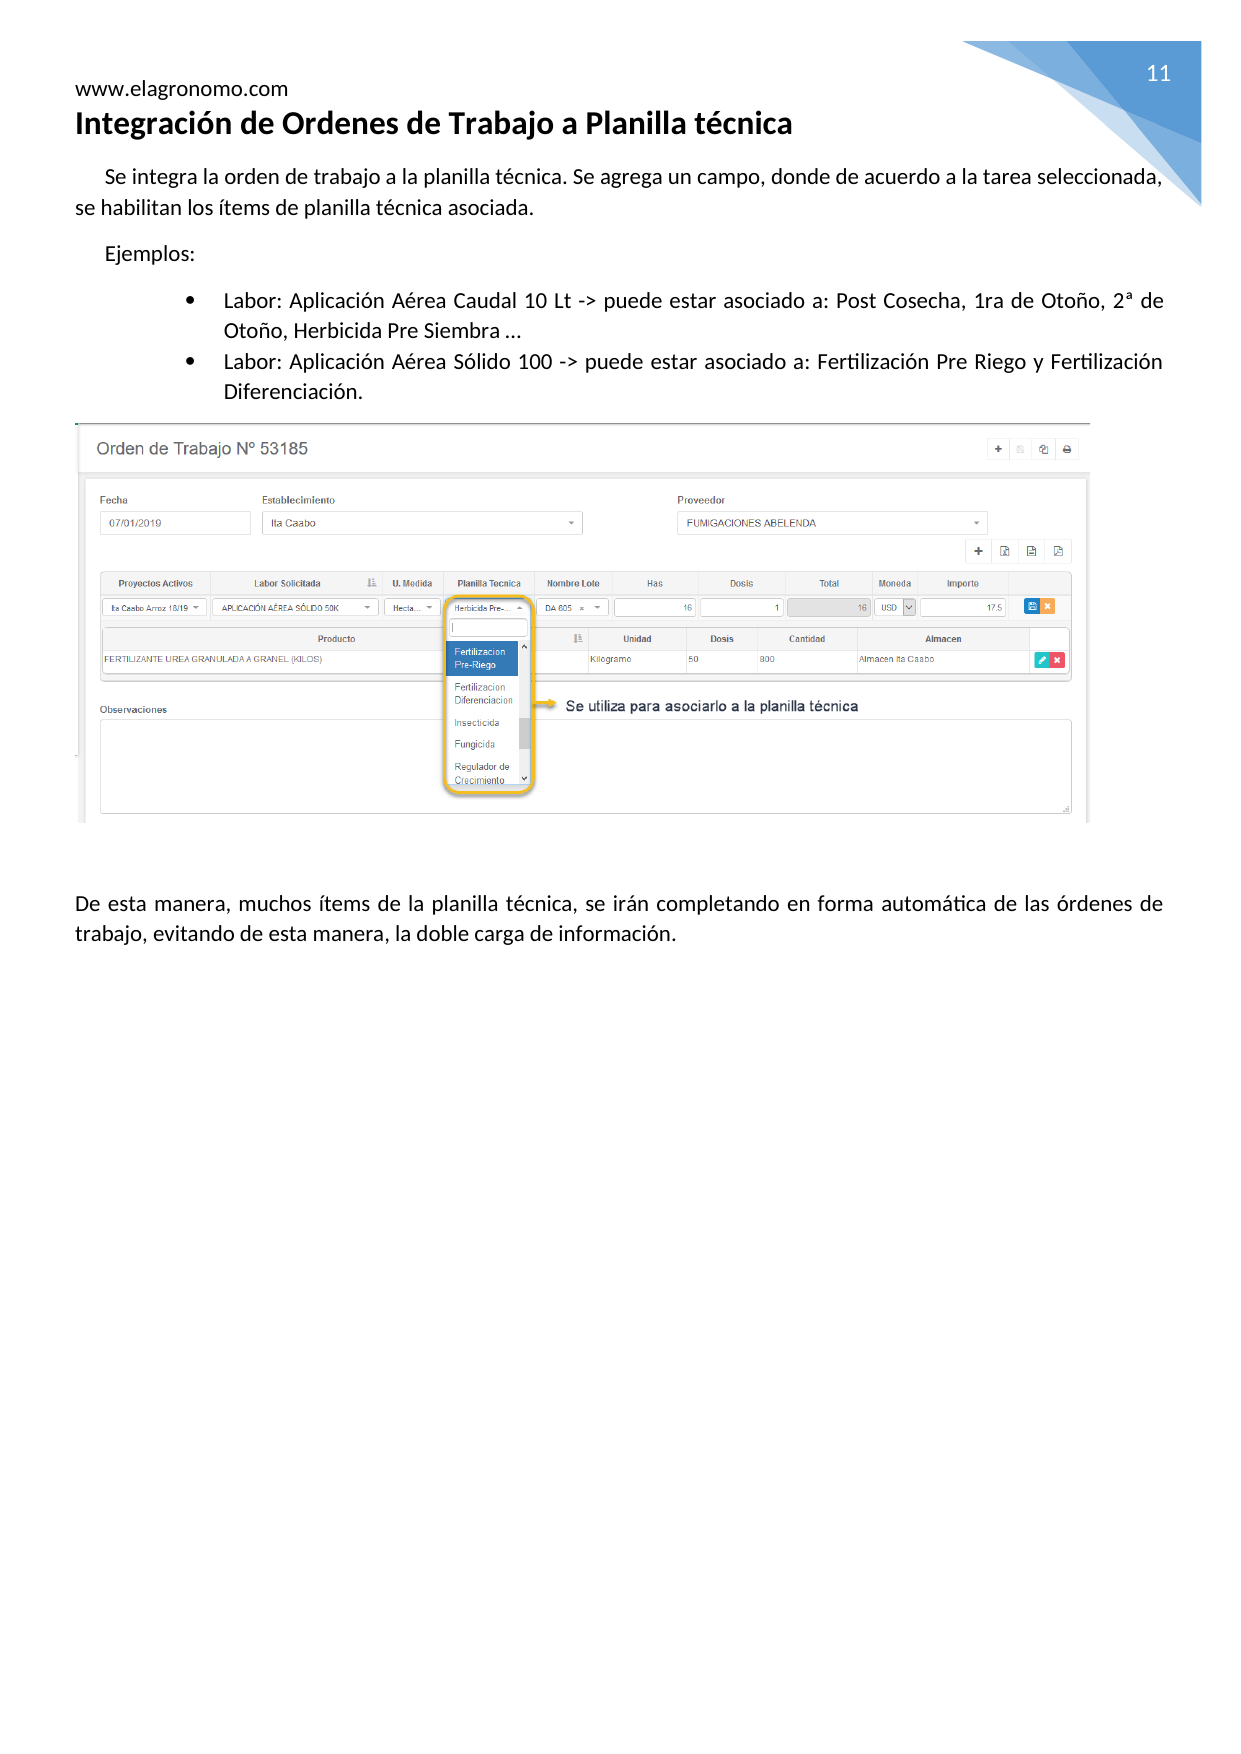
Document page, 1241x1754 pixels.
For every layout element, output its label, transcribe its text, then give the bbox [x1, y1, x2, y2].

picture [75, 423, 1091, 823]
text Integración de Ordenes de Trabajo a Planilla técnica [75, 102, 1165, 142]
picture [962, 41, 1202, 207]
text De esta manera, muchos ítems de la planilla técnica, se irán completando en forma automática de las órdenes de trabajo, evitando de esta manera, la doble carga de información. [75, 889, 1165, 947]
list Labor: Aplicación Aérea Caudal 10 Lt -> puede estar asociado a: Post Cosecha, 1ra de Otoño, 2ª de Otoño, Herbicida Pre Siembra … [186, 286, 1165, 344]
text Ejemplos: [75, 239, 1165, 267]
list Labor: Aplicación Aérea Sólido 100 -> puede estar asociado a: Fertilización Pre Riego y Fertilización Diferenciación. [186, 347, 1165, 405]
text Se integra la orden de trabajo a la planilla técnica. Se agrega un campo, donde de acuerdo a la tarea seleccionada, se habilitan los ítems de planilla técnica asociada. [75, 162, 1165, 221]
